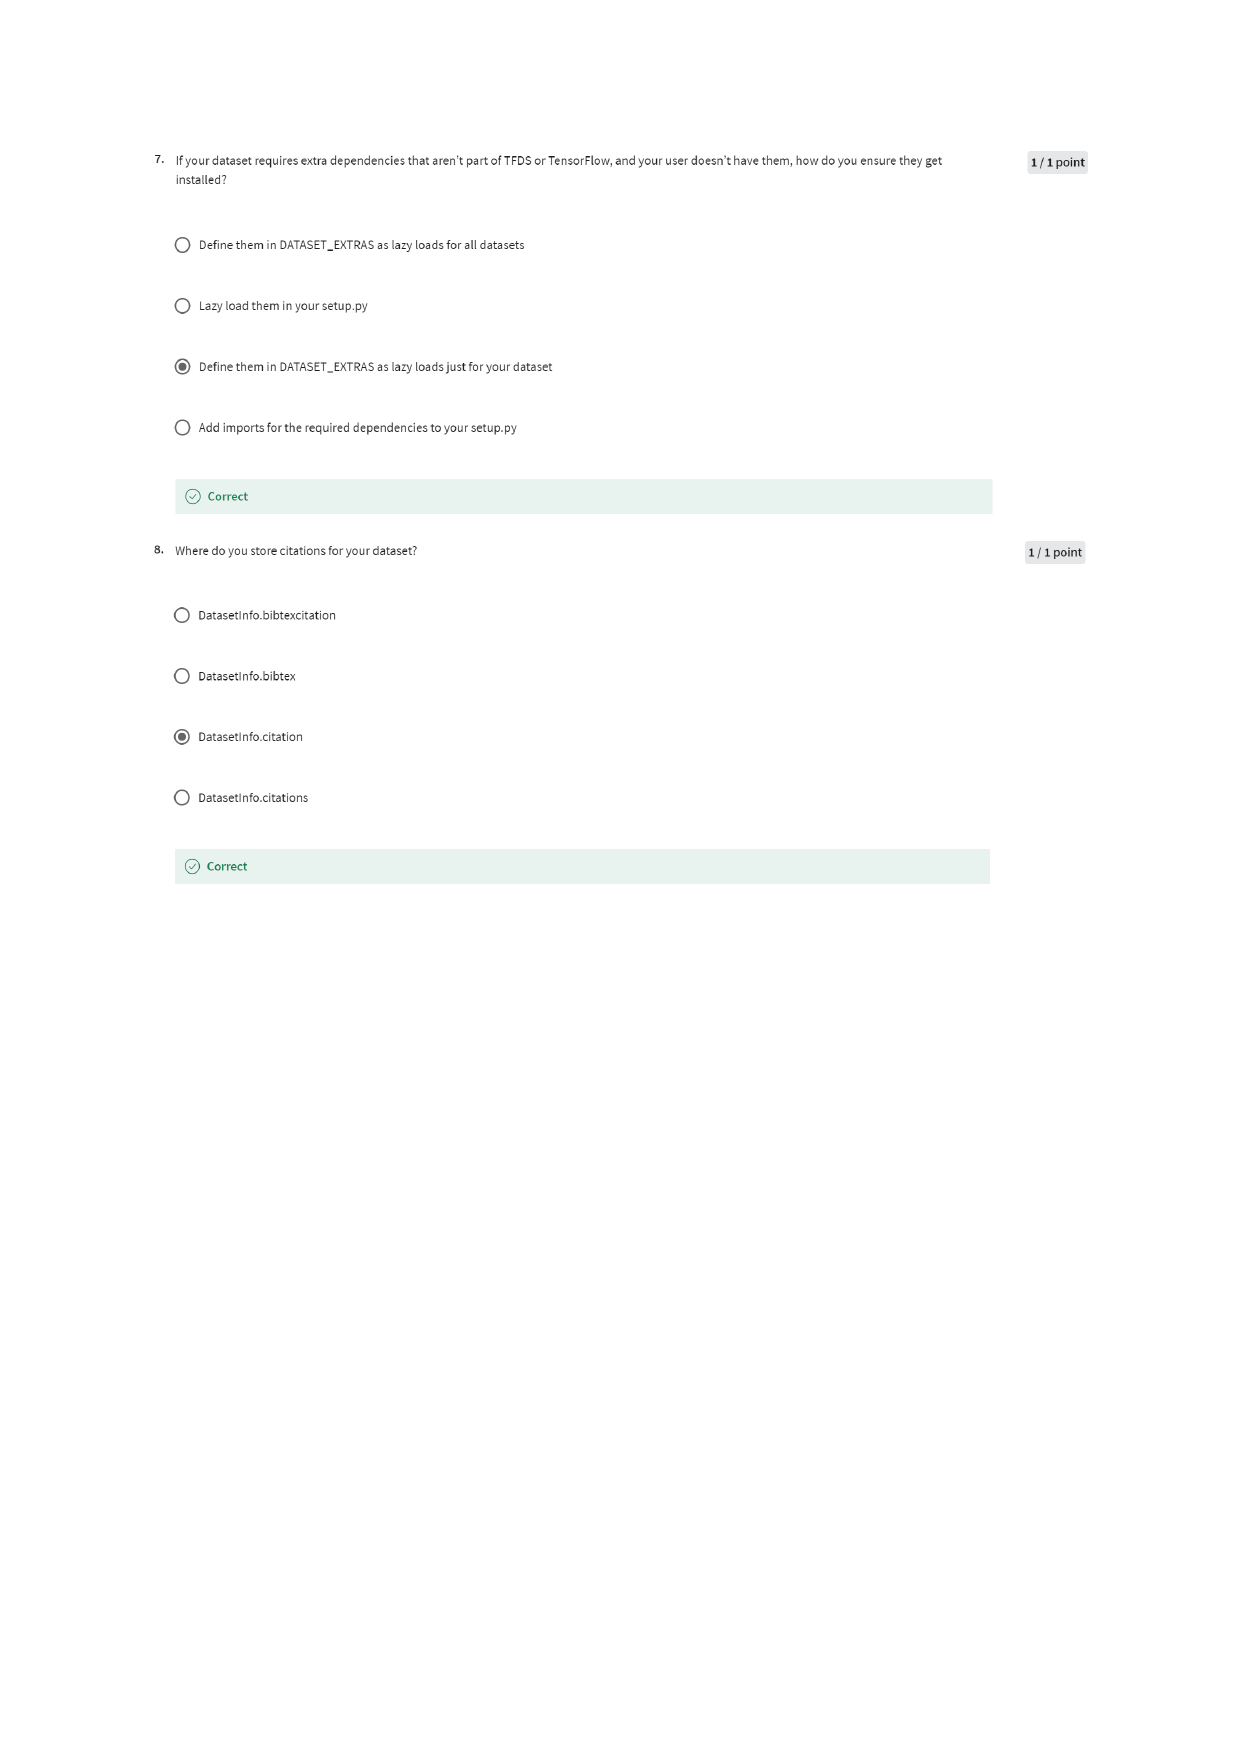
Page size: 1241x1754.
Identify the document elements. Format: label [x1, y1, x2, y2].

picture [150, 535, 1091, 889]
picture [150, 150, 1091, 517]
